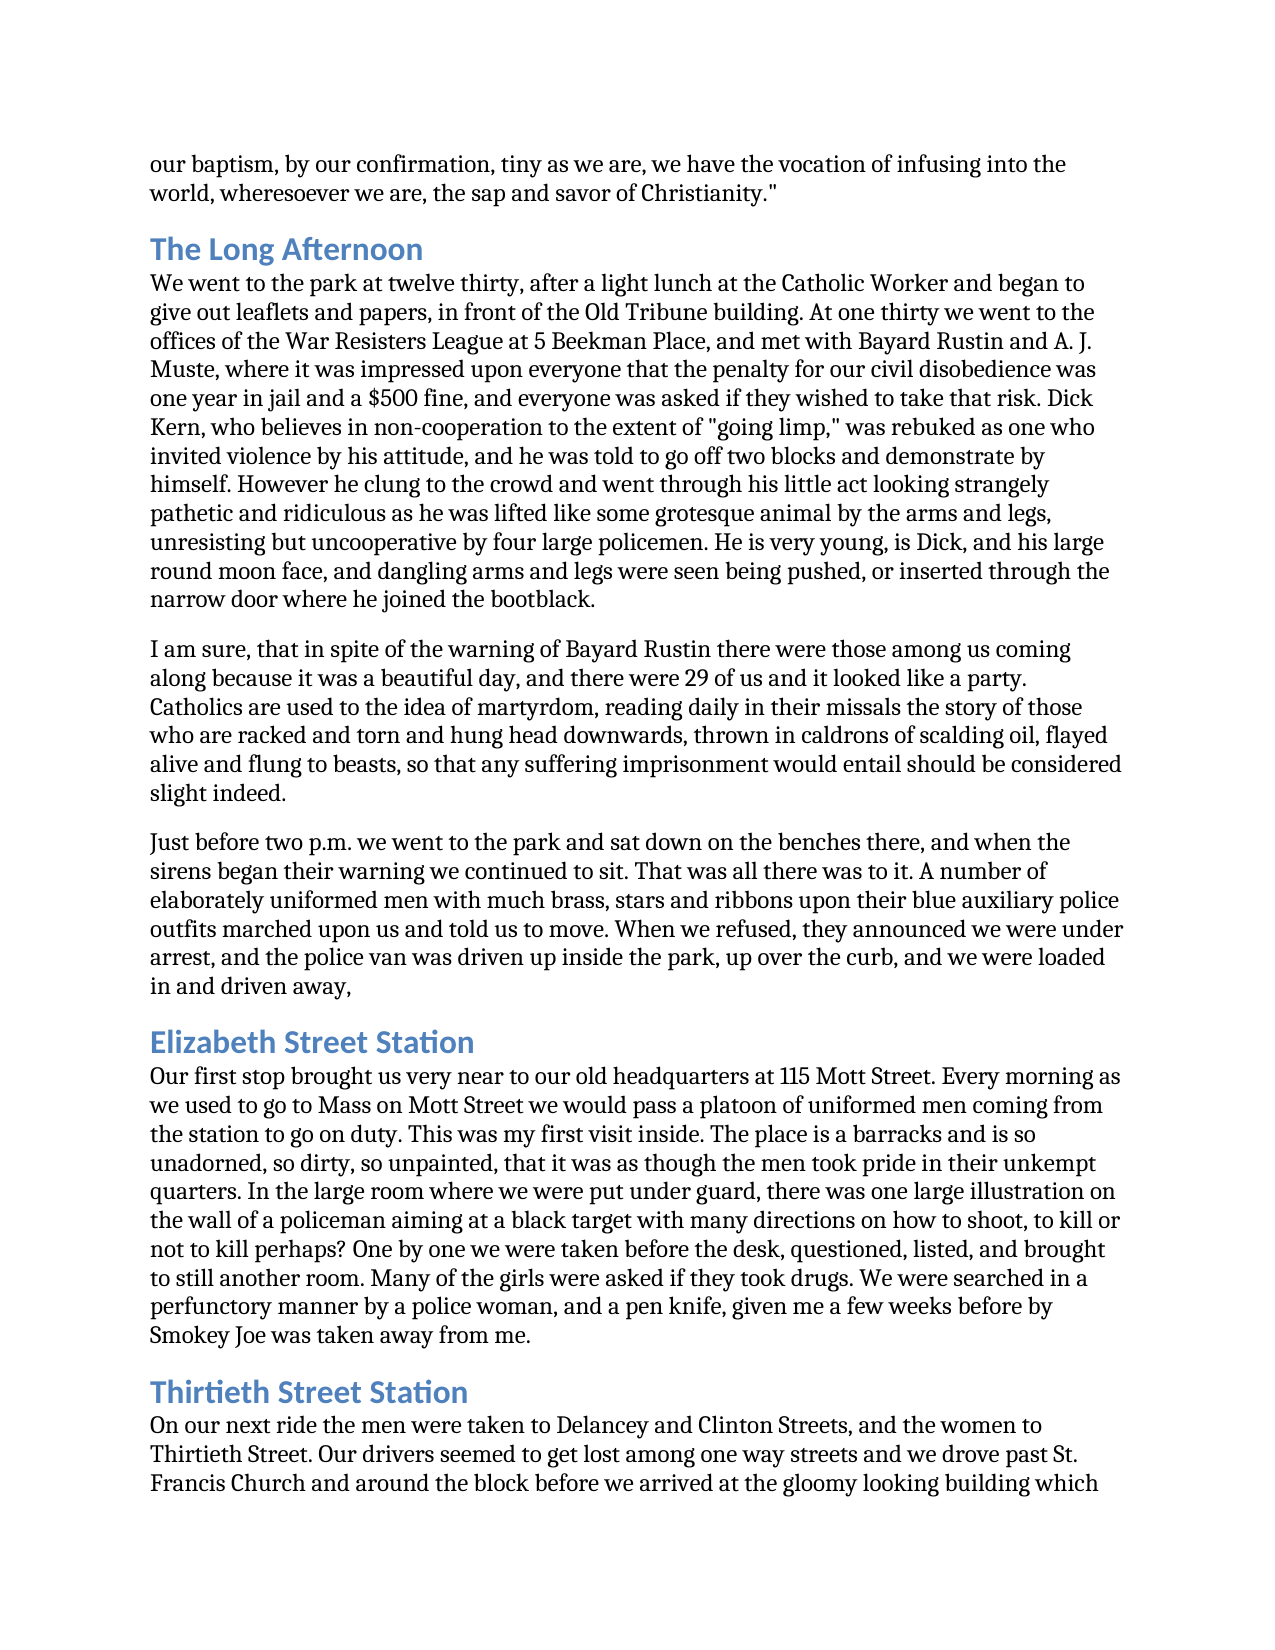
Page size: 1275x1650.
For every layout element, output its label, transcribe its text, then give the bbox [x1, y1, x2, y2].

subtitle The Long Afternoon [150, 228, 1125, 269]
subtitle Elizabeth Street Station [150, 1022, 1125, 1062]
subtitle Thirtieth Street Station [150, 1371, 1125, 1411]
text We went to the park at twelve thirty, after a light lunch at the Catholic Worker and began to give out leaflets and papers, in front of the Old Tribune building. At one thirty we went to the offices of the War Resisters League at 5 Beekman Place, and met with Bayard Rustin and A. J. Muste, where it was impressed upon everyone that the penalty for our civil disobedience was one year in jail and a $500 fine, and everyone was asked if they wished to take that risk. Dick Kern, who believes in non-cooperation to the extent of "going limp," was rebuked as one who invited violence by his attitude, and he was told to go off two blocks and demonstrate by himself. However he clung to the crowd and went through his little act looking strangely pathetic and ridiculous as he was lifted like some grotesque animal by the arms and legs, unresisting but uncooperative by four large policemen. He is very young, is Dick, and his large round moon face, and dangling arms and legs were seen being pushed, or inserted through the narrow door where he joined the bootblack. [150, 269, 1125, 614]
text Our first stop brought us very near to our old headquarters at 115 Mott Street. Every morning as we used to go to Mass on Mott Street we would pass a platoon of uniformed men coming from the station to go on duty. This was my first visit inside. The place is a barracks and is so unadorned, so dirty, so unpainted, that it was as though the men took pride in their unkempt quarters. In the large room where we were put under guard, there was one large illustration on the wall of a policeman aiming at a black target with many directions on how to shoot, to kill or not to kill perhaps? One by one we were taken before the desk, questioned, listed, and brought to still another room. Many of the girls were asked if they took drugs. We were searched in a perfunctory manner by a police woman, and a pen knife, given me a few weeks before by Smokey Joe was taken away from me. [150, 1062, 1125, 1350]
text I am sure, that in spite of the warning of Bayard Rustin there were those among us coming along because it was a beautiful day, and there were 29 of us and it looked like a party. Catholics are used to the idea of martyrdom, reading daily in their missals the story of those who are racked and torn and hung head downwards, thrown in caldrons of scalding oil, flayed alive and flung to beasts, so that any suffering imprisonment would entail should be considered slight indeed. [150, 635, 1125, 807]
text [150, 150, 1125, 207]
text Just before two p.m. we went to the park and sat down on the benches there, and when the sirens began their warning we continued to sit. That was all there was to it. A number of elaborately uniformed men with much brass, stars and ribbons upon their blue auxiliary police outfits marched upon us and told us to move. When we refused, they announced we were under arrest, and the police van was driven up inside the park, up over the curb, and we were loaded in and driven away, [150, 828, 1125, 1001]
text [150, 1411, 1125, 1498]
